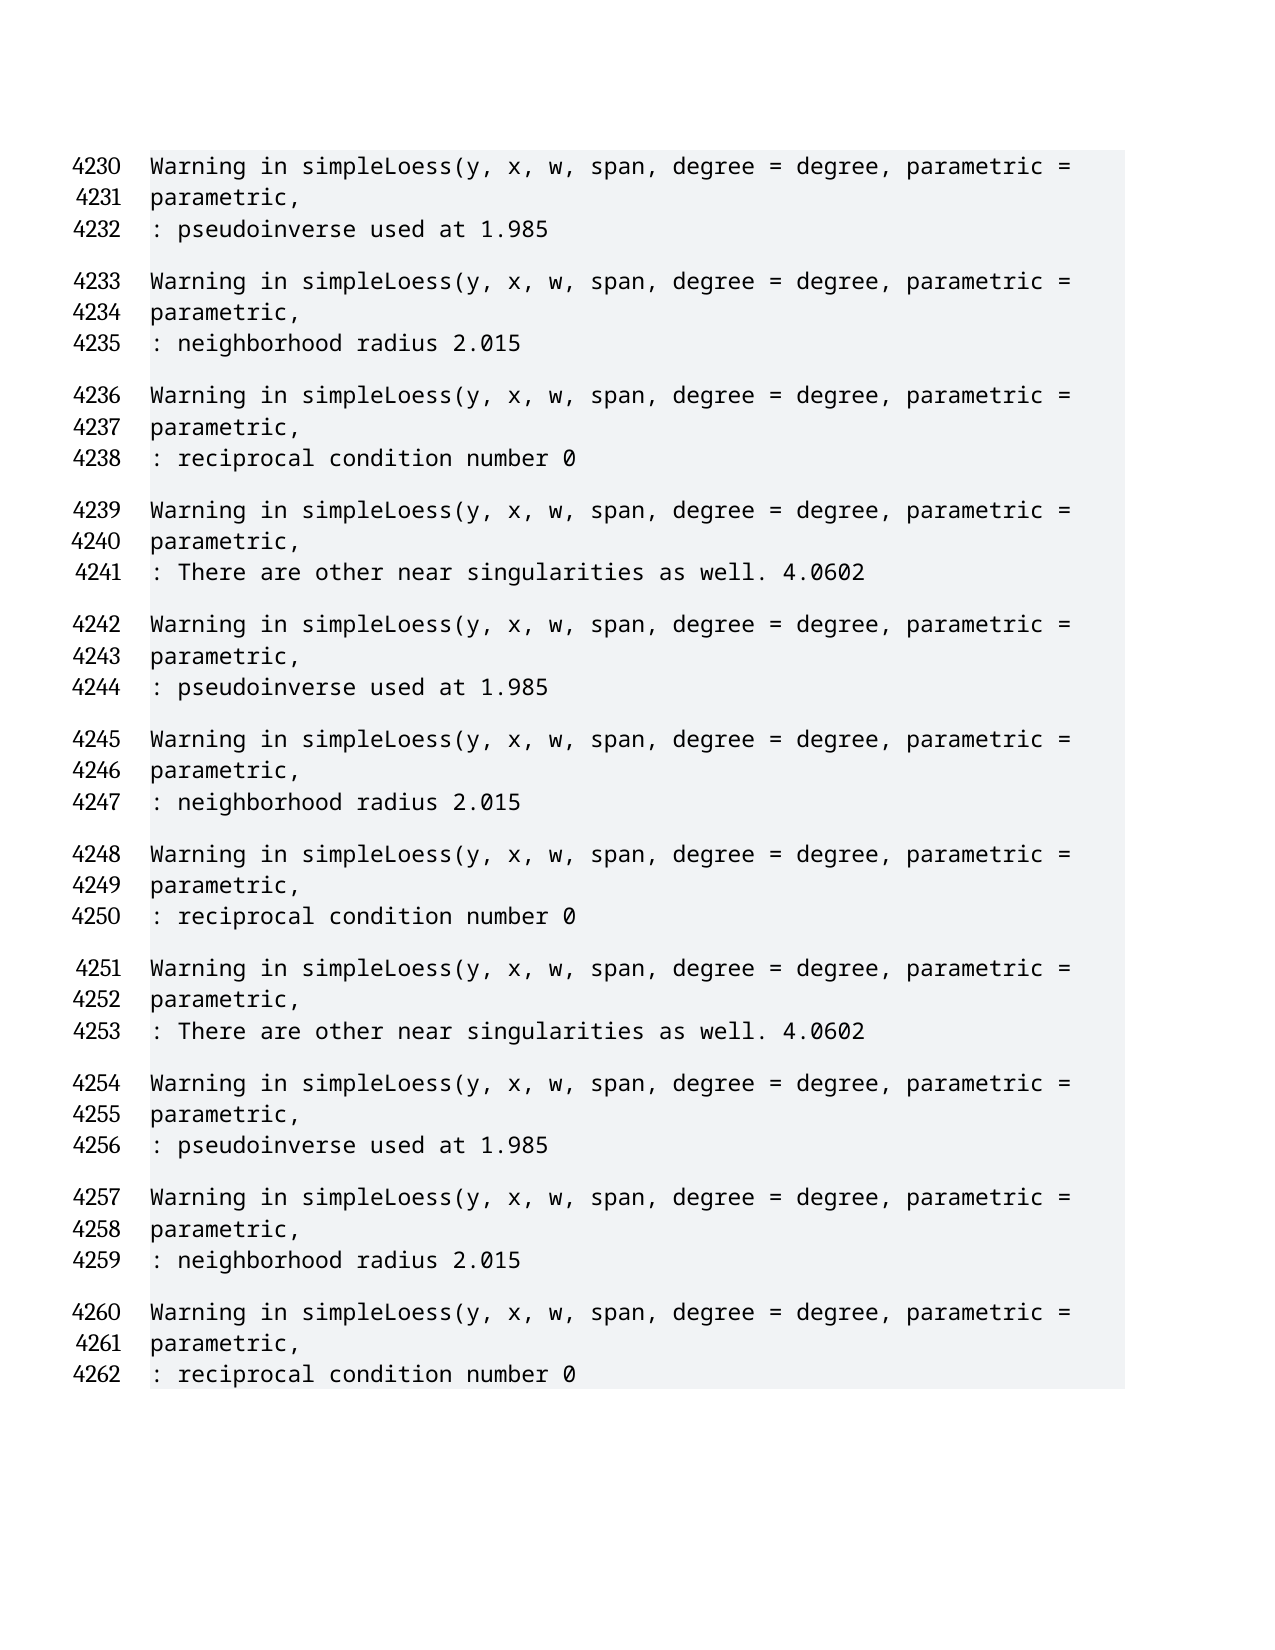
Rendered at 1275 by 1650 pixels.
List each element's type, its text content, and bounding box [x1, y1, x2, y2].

text Warning in simpleLoess(y, x, w, span, degree = degree, parametric = parametric, : pseudoinverse used at 1.985 [150, 1067, 1125, 1160]
text Warning in simpleLoess(y, x, w, span, degree = degree, parametric = parametric, : reciprocal condition number 0 [150, 379, 1125, 473]
text Warning in simpleLoess(y, x, w, span, degree = degree, parametric = parametric, : neighborhood radius 2.015 [150, 1181, 1125, 1275]
text Warning in simpleLoess(y, x, w, span, degree = degree, parametric = parametric, : reciprocal condition number 0 [150, 837, 1125, 931]
text Warning in simpleLoess(y, x, w, span, degree = degree, parametric = parametric, : There are other near singularities as well. 4.0602 [150, 952, 1125, 1046]
text Warning in simpleLoess(y, x, w, span, degree = degree, parametric = parametric, : reciprocal condition number 0 [150, 1296, 1125, 1389]
text Warning in simpleLoess(y, x, w, span, degree = degree, parametric = parametric, : pseudoinverse used at 1.985 [150, 608, 1125, 702]
text Warning in simpleLoess(y, x, w, span, degree = degree, parametric = parametric, : pseudoinverse used at 1.985 [150, 150, 1125, 244]
text Warning in simpleLoess(y, x, w, span, degree = degree, parametric = parametric, : There are other near singularities as well. 4.0602 [150, 494, 1125, 587]
text Warning in simpleLoess(y, x, w, span, degree = degree, parametric = parametric, : neighborhood radius 2.015 [150, 723, 1125, 817]
text Warning in simpleLoess(y, x, w, span, degree = degree, parametric = parametric, : neighborhood radius 2.015 [150, 264, 1125, 358]
